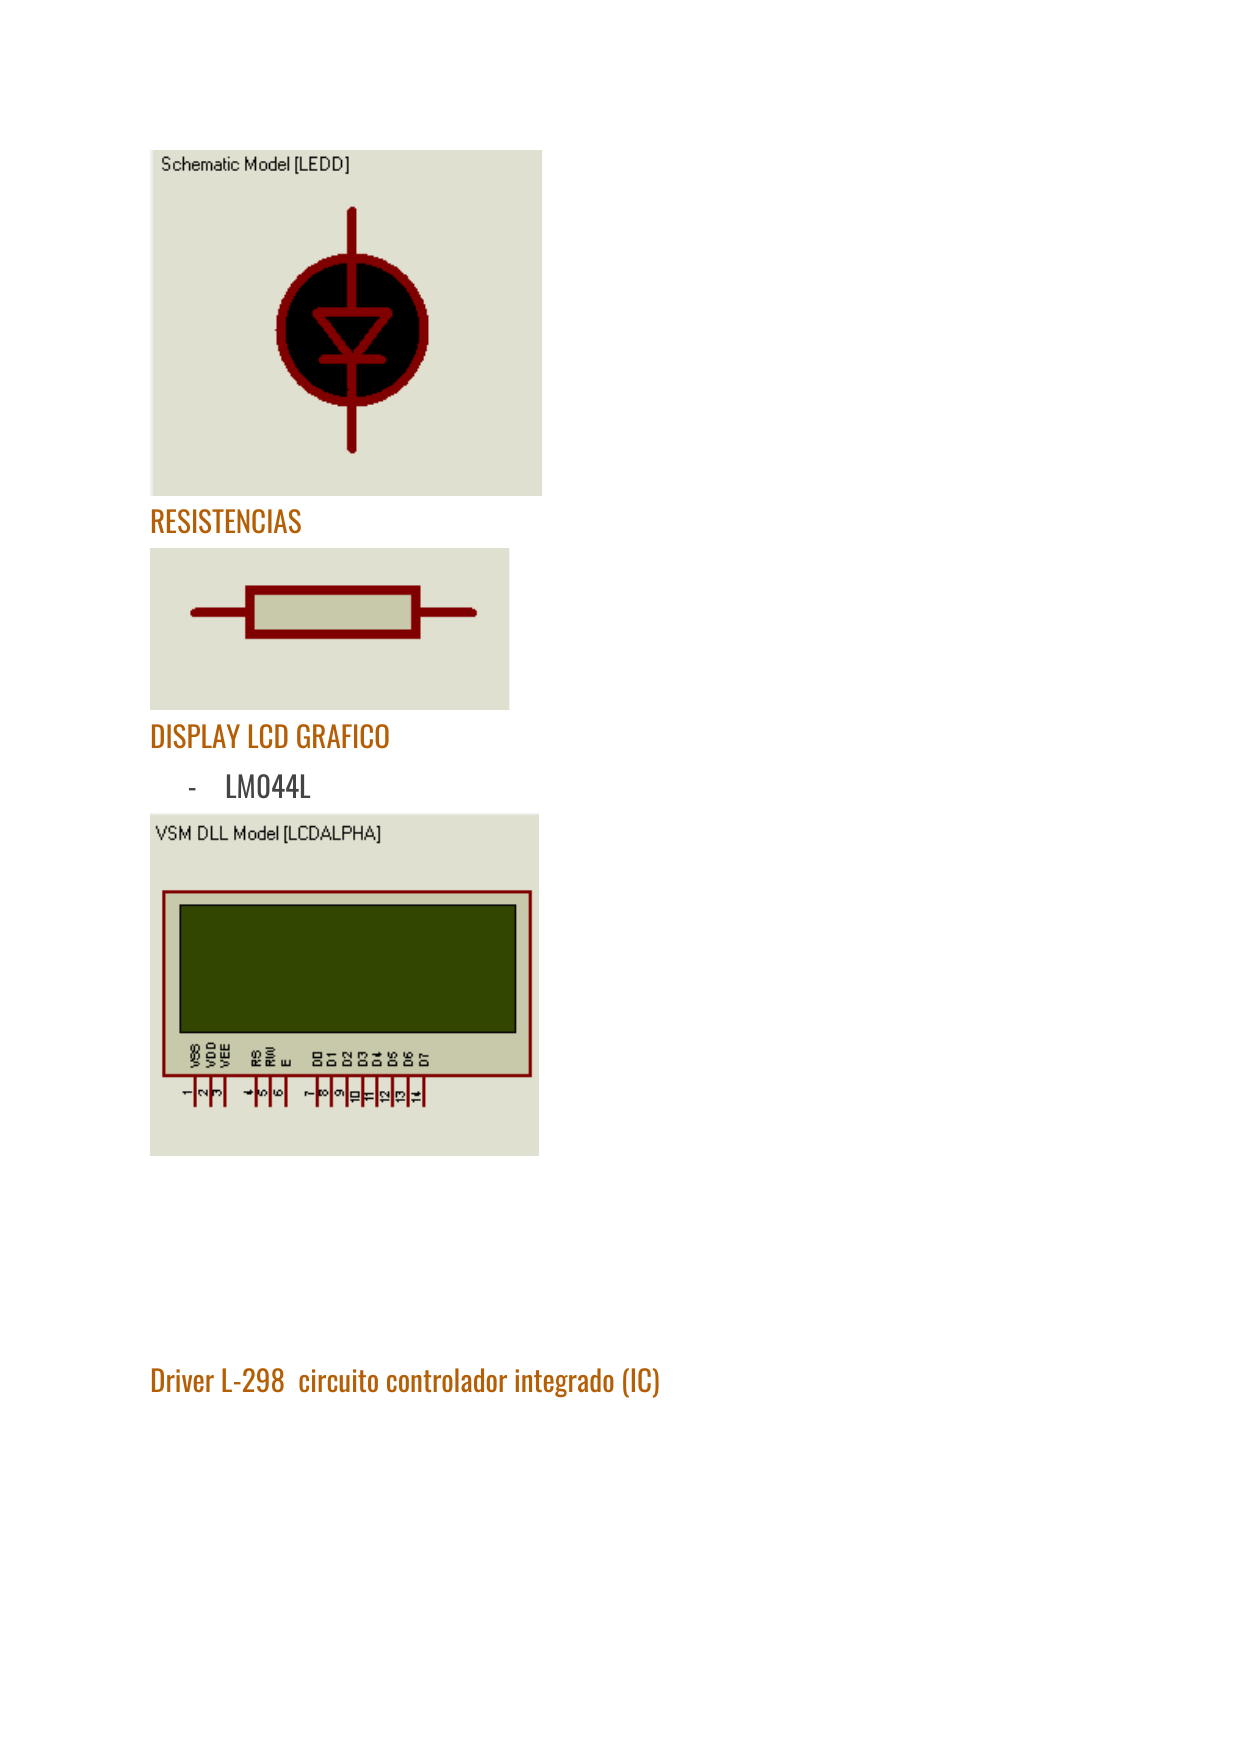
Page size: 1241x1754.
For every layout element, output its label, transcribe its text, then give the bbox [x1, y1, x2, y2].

picture [150, 548, 510, 710]
text Driver L-298 circuito controlador integrado (IC) [150, 1358, 1090, 1401]
picture [150, 813, 539, 1156]
text DISPLAY LCD GRAFICO [150, 714, 1090, 757]
list LM044L [187, 763, 1090, 807]
text RESISTENCIAS [150, 499, 1090, 542]
picture [150, 150, 543, 496]
